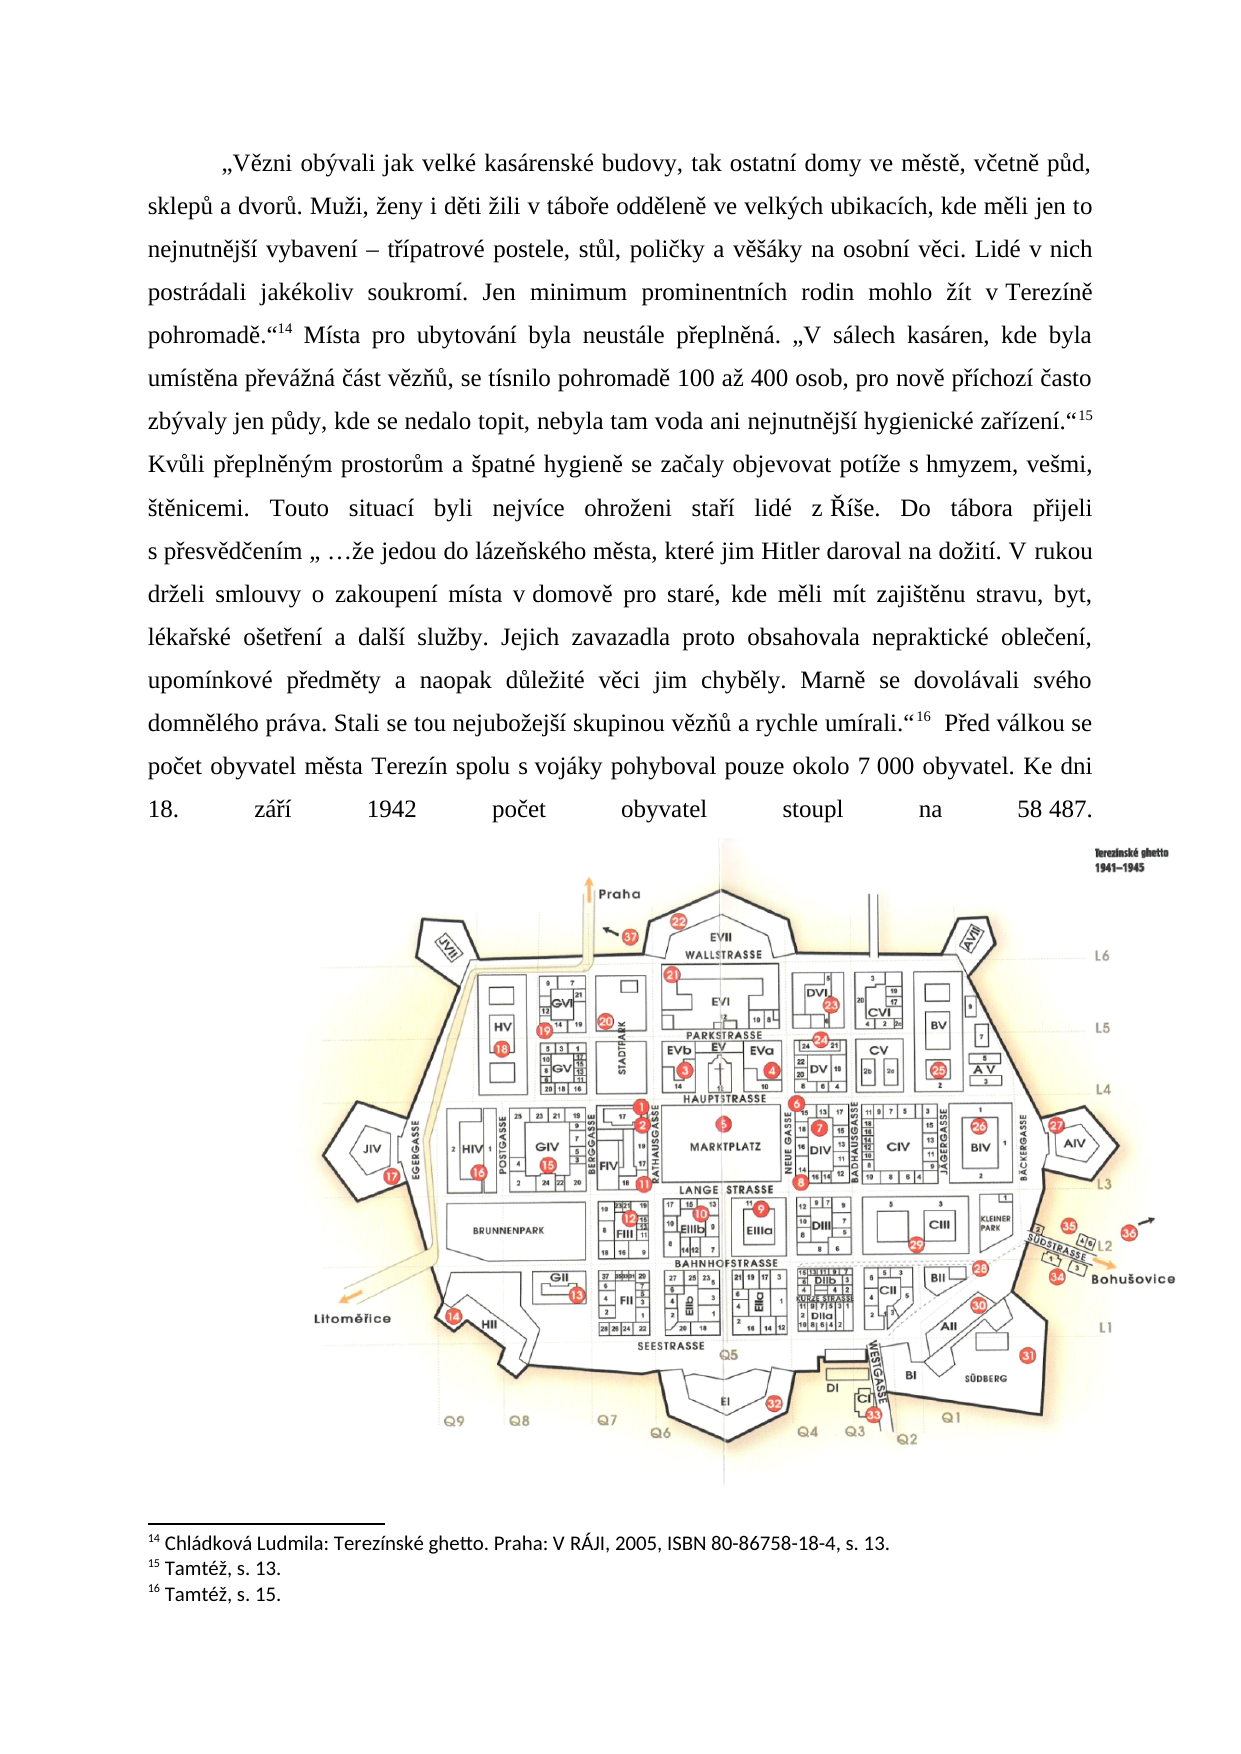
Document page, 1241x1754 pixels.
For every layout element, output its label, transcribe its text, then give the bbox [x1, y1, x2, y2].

picture [290, 838, 1197, 1485]
